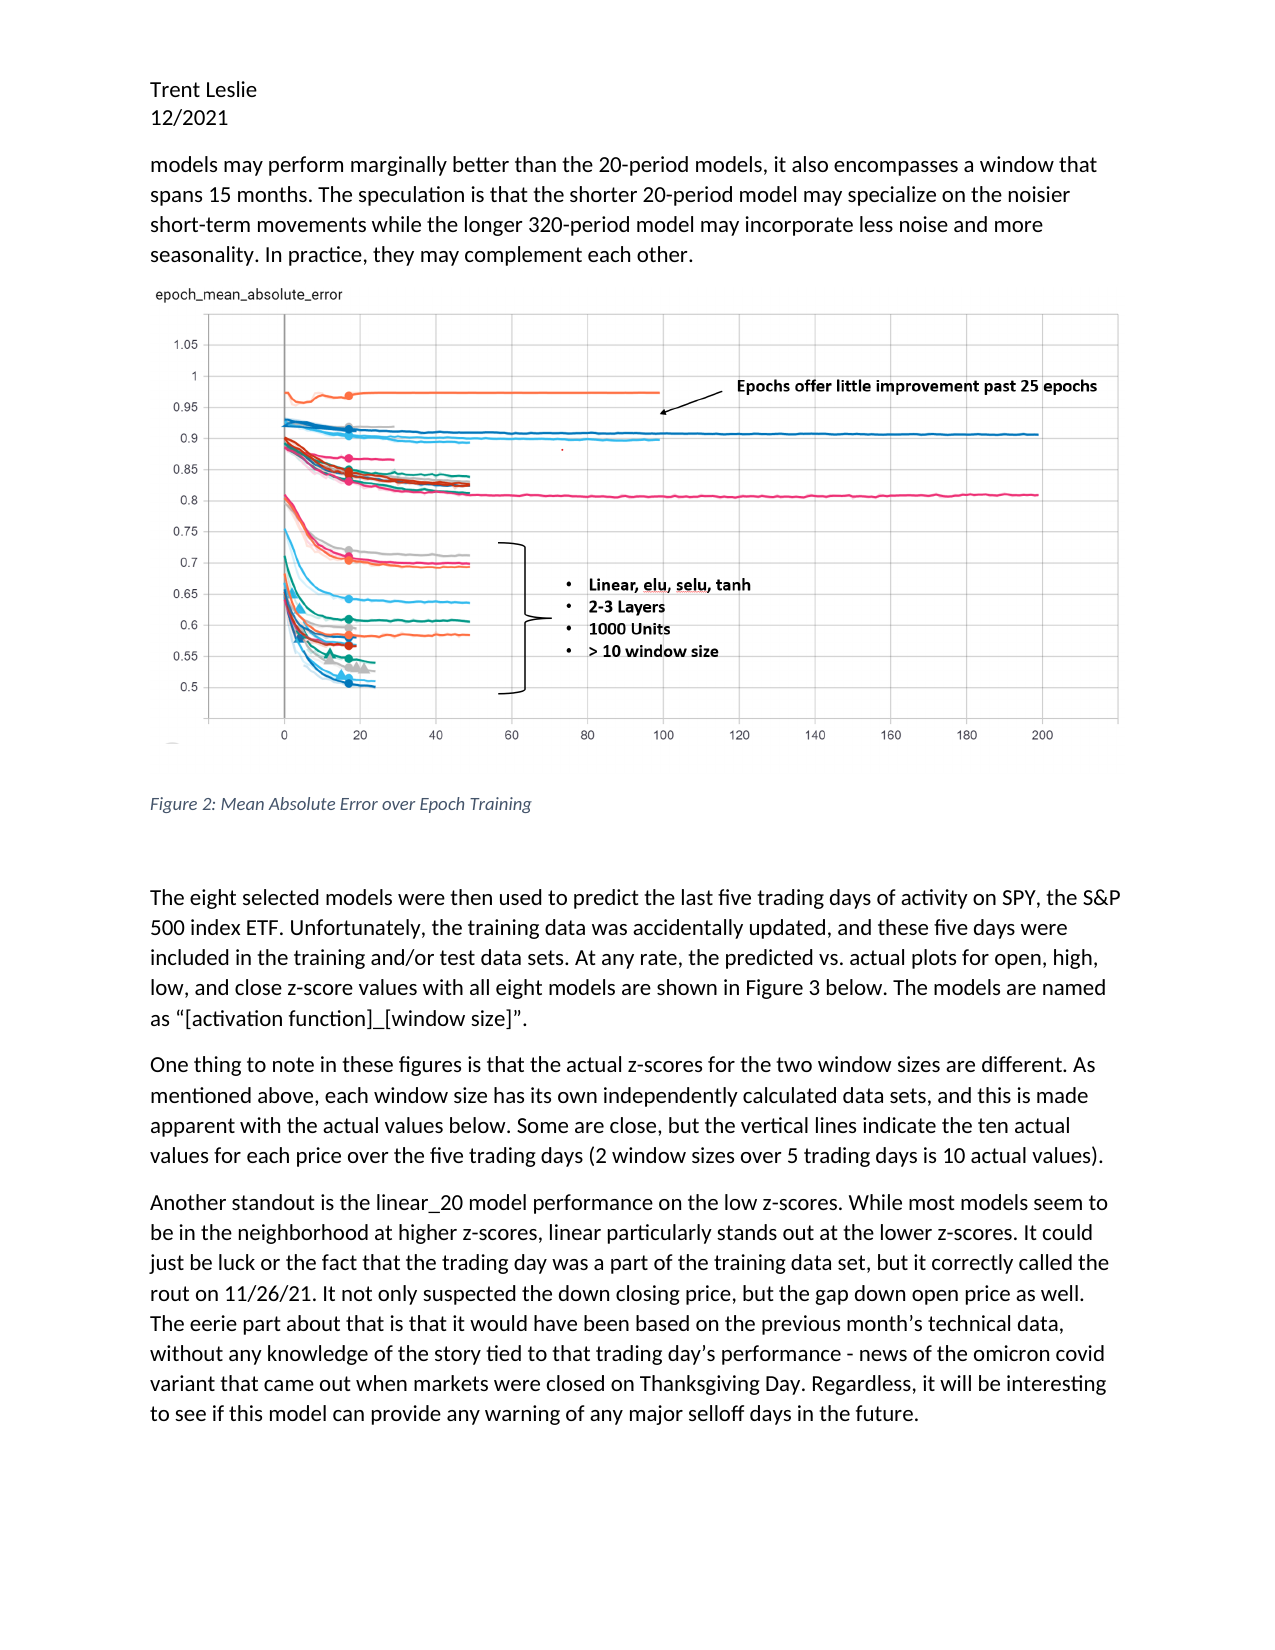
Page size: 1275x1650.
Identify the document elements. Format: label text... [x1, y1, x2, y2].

text The eight selected models were then used to predict the last five trading days of activity on SPY, the S&P 500 index ETF. Unfortunately, the training data was accidentally updated, and these five days were included in the training and/or test data sets. At any rate, the predicted vs. actual plots for open, high, low, and close z-score values with all eight models are shown in Figure 3 below. The models are named as “[activation function]_[window size]”. [150, 883, 1125, 1032]
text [150, 150, 1125, 269]
text Another standout is the linear_20 model performance on the low z-scores. While most models seem to be in the neighborhood at higher z-scores, linear particularly stands out at the lower z-scores. It could just be luck or the fact that the trading day was a part of the training data set, but it correctly called the rout on 11/26/21. It not only suspected the down closing price, but the gap down open price as well. The eerie part about that is that it would have been based on the previous month’s technical data, without any knowledge of the story tied to that trading day’s performance - news of the omicron covid variant that came out when markets were closed on Thanksgiving Day. Regardless, it will be interesting to see if this model can provide any warning of any major selloff days in the future. [150, 1188, 1125, 1427]
picture [150, 287, 1125, 774]
text One thing to note in these figures is that the actual z-scores for the two window sizes are different. As mentioned above, each window size has its own independently calculated data sets, and this is made apparent with the actual values below. Some are close, but the vertical lines indicate the ten actual values for each price over the five trading days (2 window sizes over 5 trading days is 10 actual values). [150, 1051, 1125, 1169]
